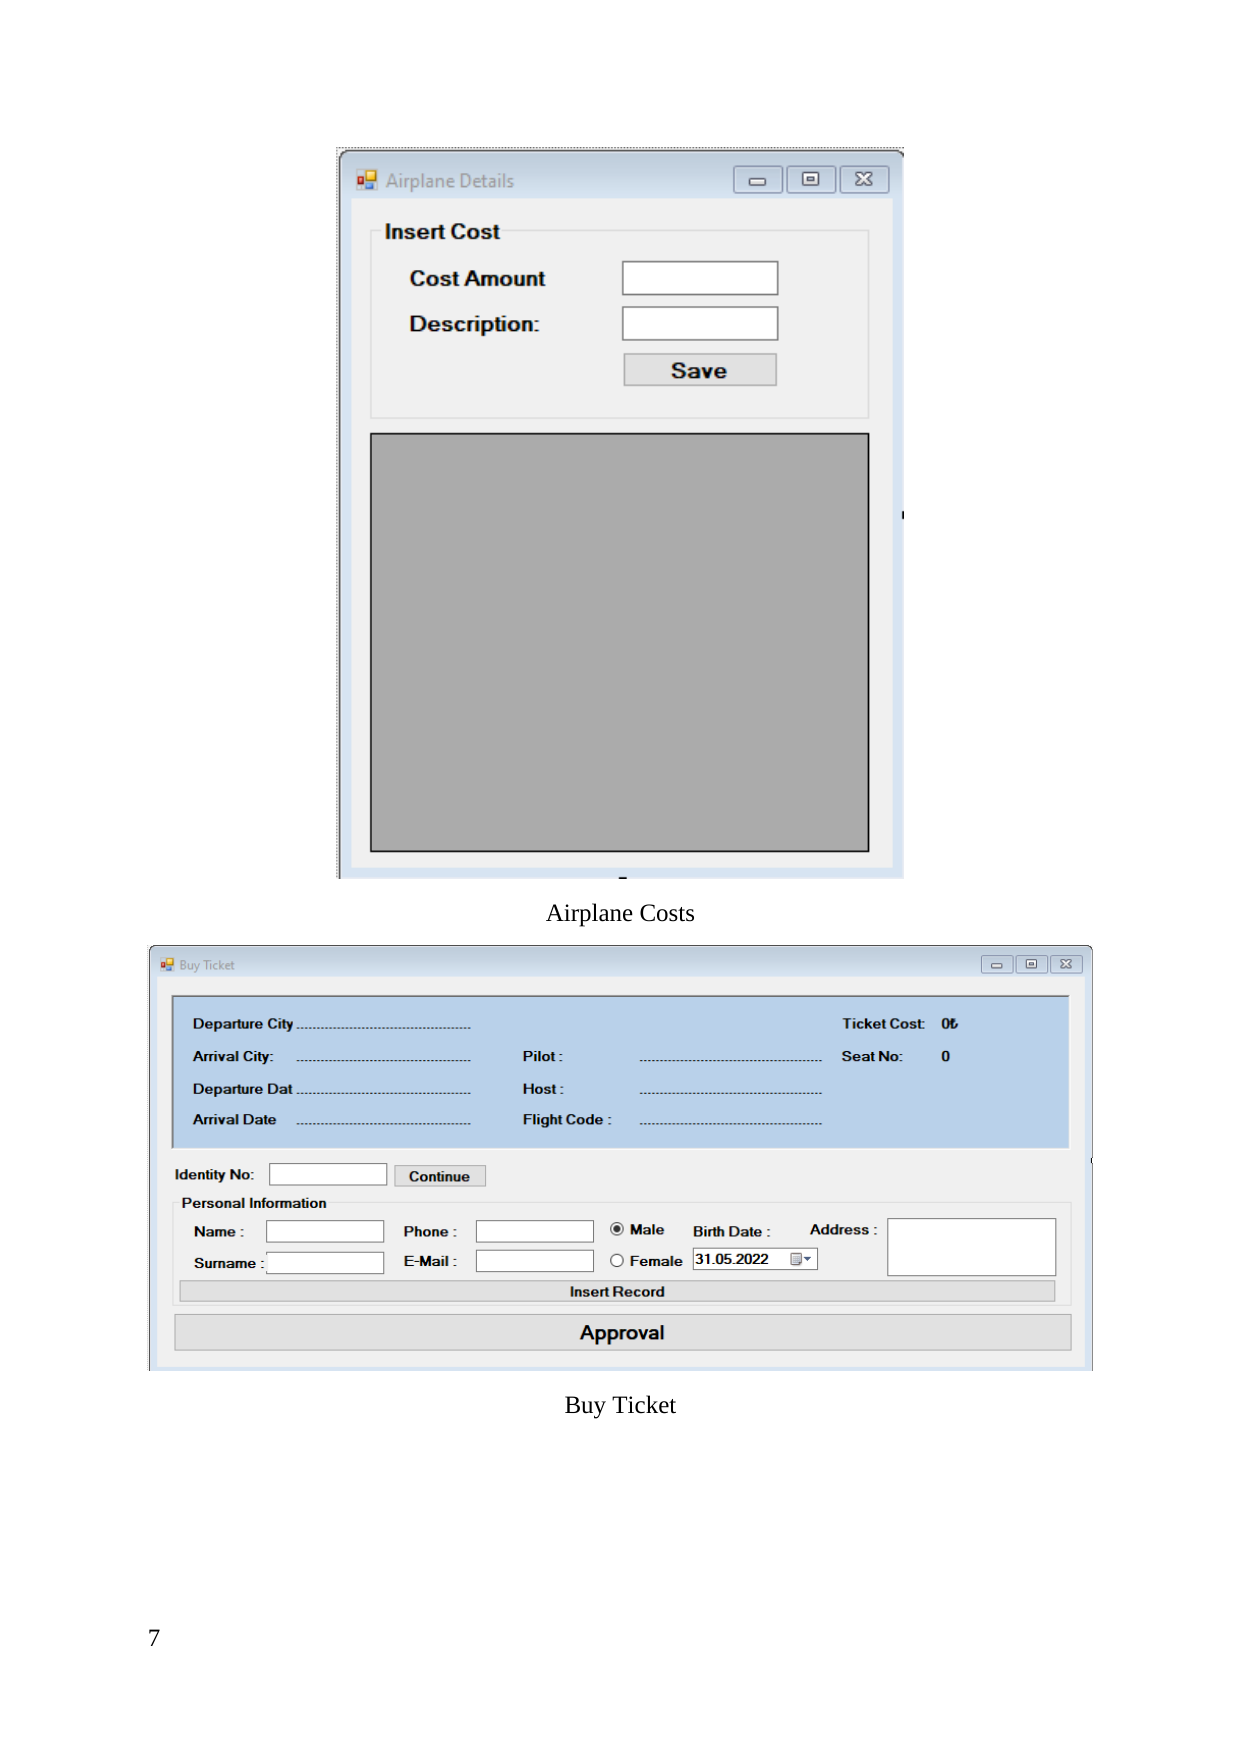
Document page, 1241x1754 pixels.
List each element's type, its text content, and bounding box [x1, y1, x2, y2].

text Buy Ticket [148, 1390, 1093, 1418]
picture [336, 147, 904, 879]
text Airplane Costs [148, 898, 1093, 927]
picture [147, 945, 1093, 1371]
